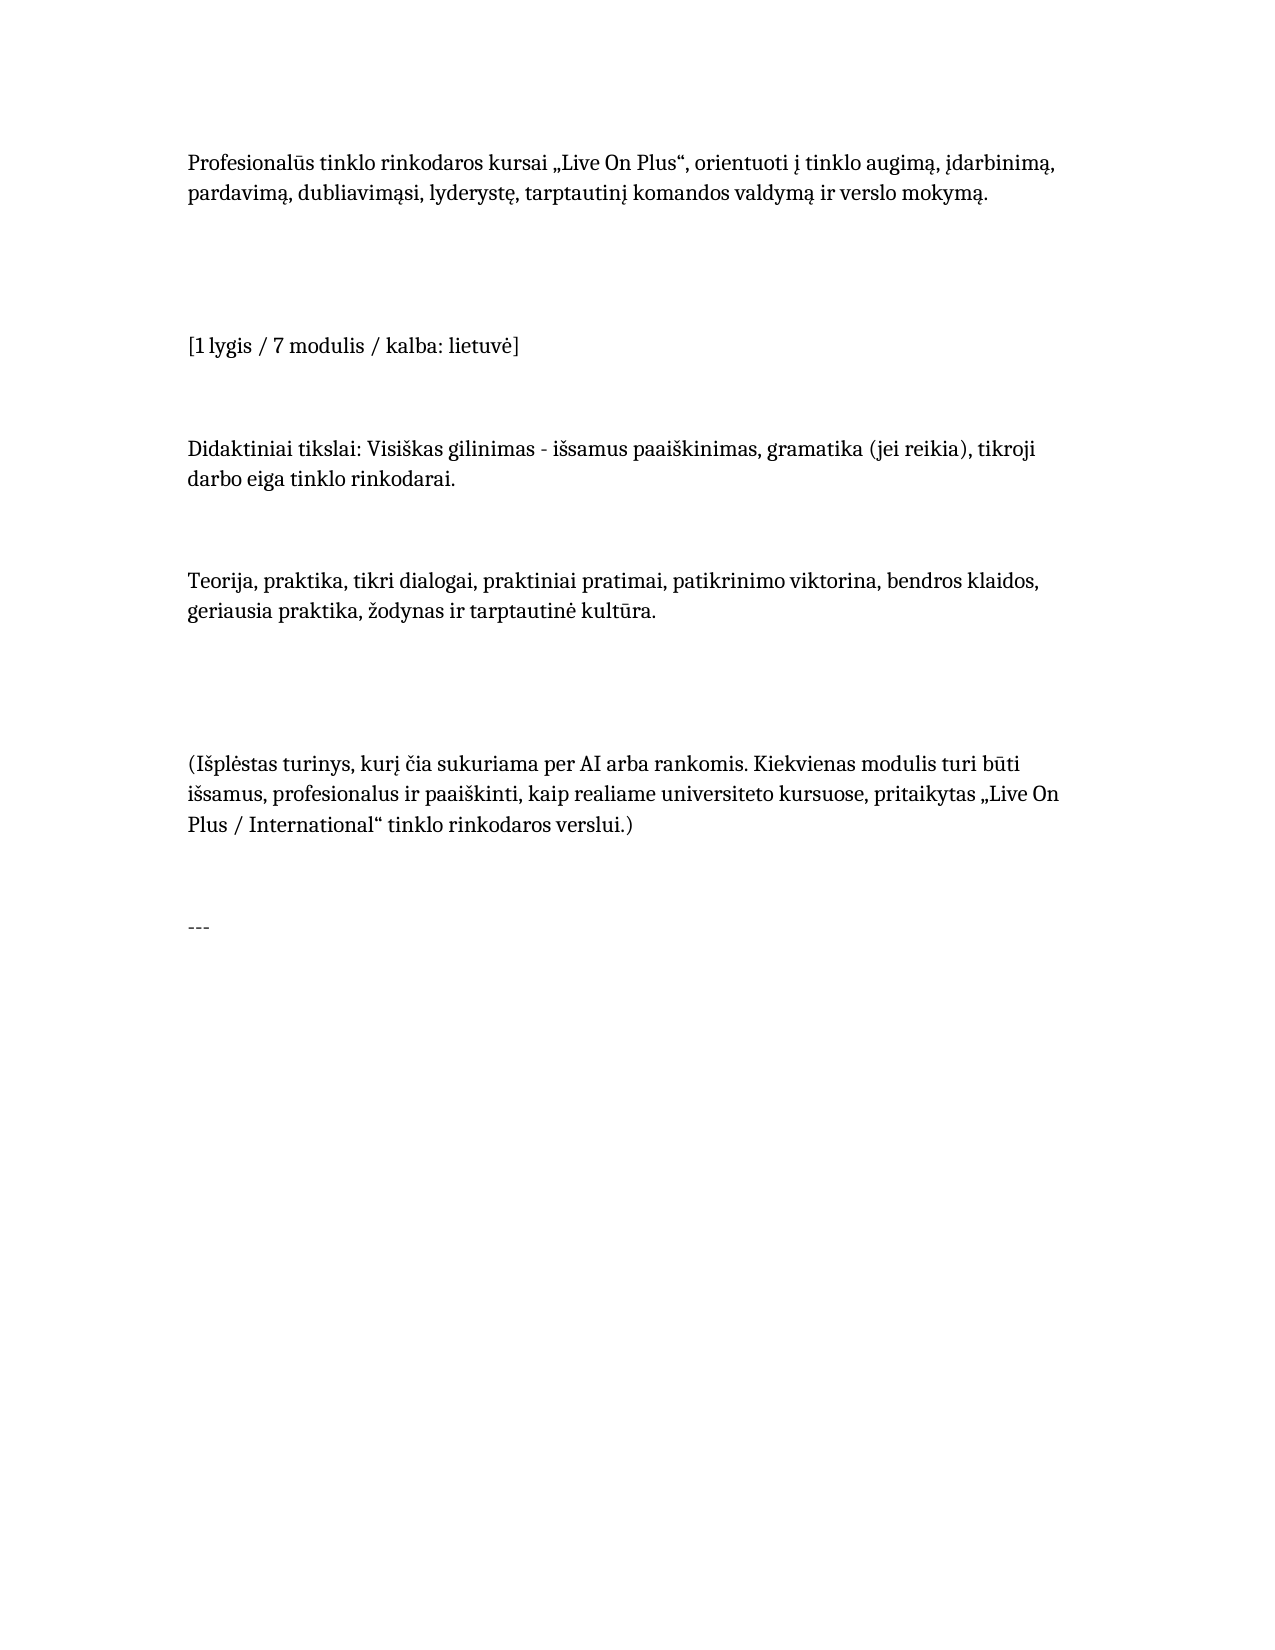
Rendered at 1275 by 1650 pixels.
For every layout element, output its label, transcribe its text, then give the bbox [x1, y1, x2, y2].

text Didaktiniai tikslai: Visiškas gilinimas - išsamus paaiškinimas, gramatika (jei reikia), tikroji darbo eiga tinklo rinkodarai. [187, 435, 1087, 492]
text Profesionalūs tinklo rinkodaros kursai „Live On Plus“, orientuoti į tinklo augimą, įdarbinimą, pardavimą, dubliavimąsi, lyderystę, tarptautinį komandos valdymą ir verslo mokymą. [187, 150, 1087, 207]
text (Išplėstas turinys, kurį čia sukuriama per AI arba rankomis. Kiekvienas modulis turi būti išsamus, profesionalus ir paaiškinti, kaip realiame universiteto kursuose, pritaikytas „Live On Plus / International“ tinklo rinkodaros verslui.) [187, 751, 1087, 838]
text [1 lygis / 7 modulis / kalba: lietuvė] [187, 333, 1087, 360]
text --- [187, 913, 1087, 940]
text Teorija, praktika, tikri dialogai, praktiniai pratimai, patikrinimo viktorina, bendros klaidos, geriausia praktika, žodynas ir tarptautinė kultūra. [187, 568, 1087, 624]
